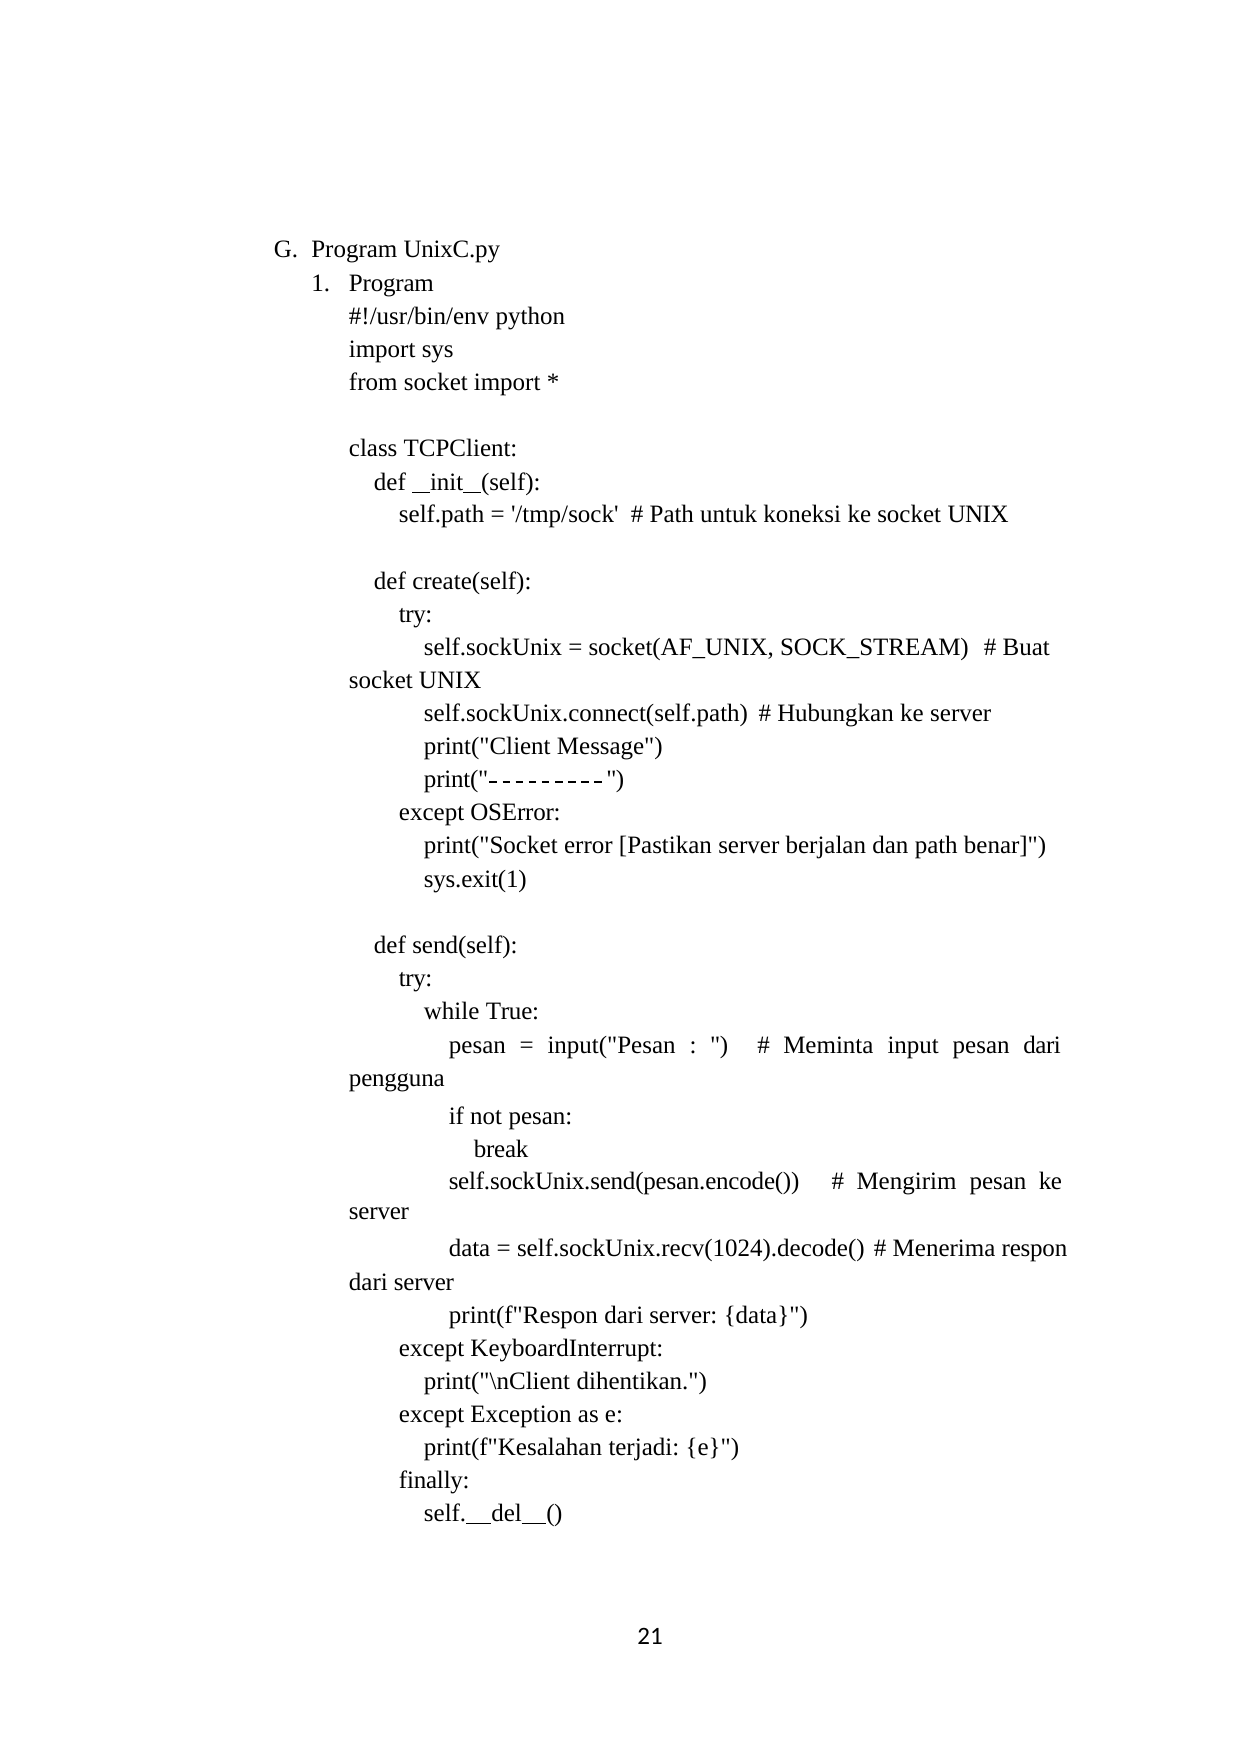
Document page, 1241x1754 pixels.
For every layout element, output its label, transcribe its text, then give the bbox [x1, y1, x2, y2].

text print(" ") [424, 764, 1181, 793]
text self. del () [424, 1498, 1181, 1527]
text except OSError: [399, 797, 1181, 826]
text self.sockUnix.connect(self.path) # Hubungkan ke server print("Client Message") [424, 698, 1063, 760]
text def send(self): try: [374, 930, 546, 992]
text if not pesan: break [448, 1101, 621, 1163]
list Program UnixC.py [274, 234, 1181, 263]
text server [349, 1196, 446, 1225]
text while True: [424, 996, 1181, 1025]
list Program [311, 268, 1181, 296]
text pengguna [349, 1063, 446, 1092]
text from socket import * [349, 367, 1181, 396]
text print(f"Respon dari server: {data}") except KeyboardInterrupt: [399, 1300, 818, 1362]
text print("Socket error [Pastikan server berjalan dan path benar]") sys.exit(1) [424, 831, 1063, 892]
text data = self.sockUnix.recv(1024).decode() # Menerima respon [448, 1233, 1181, 1262]
text print(f"Kesalahan terjadi: {e}") finally: [399, 1432, 747, 1494]
text #!/usr/bin/env python import sys [349, 301, 566, 363]
text dari server [349, 1267, 1181, 1296]
text def create(self): try: [374, 566, 555, 628]
text self.sockUnix.send(pesan.encode()) # Mengirim pesan ke [448, 1167, 1181, 1196]
text print("\nClient dihentikan.") except Exception as e: [399, 1366, 731, 1428]
text self.path = '/tmp/sock' # Path untuk koneksi ke socket UNIX [399, 499, 1181, 528]
text class TCPClient: def init (self): [349, 433, 546, 495]
text pesan = input("Pesan : ") # Meminta input pesan dari [449, 1030, 1181, 1058]
text self.sockUnix = socket(AF_UNIX, SOCK_STREAM) # Buat socket UNIX [349, 632, 1063, 694]
